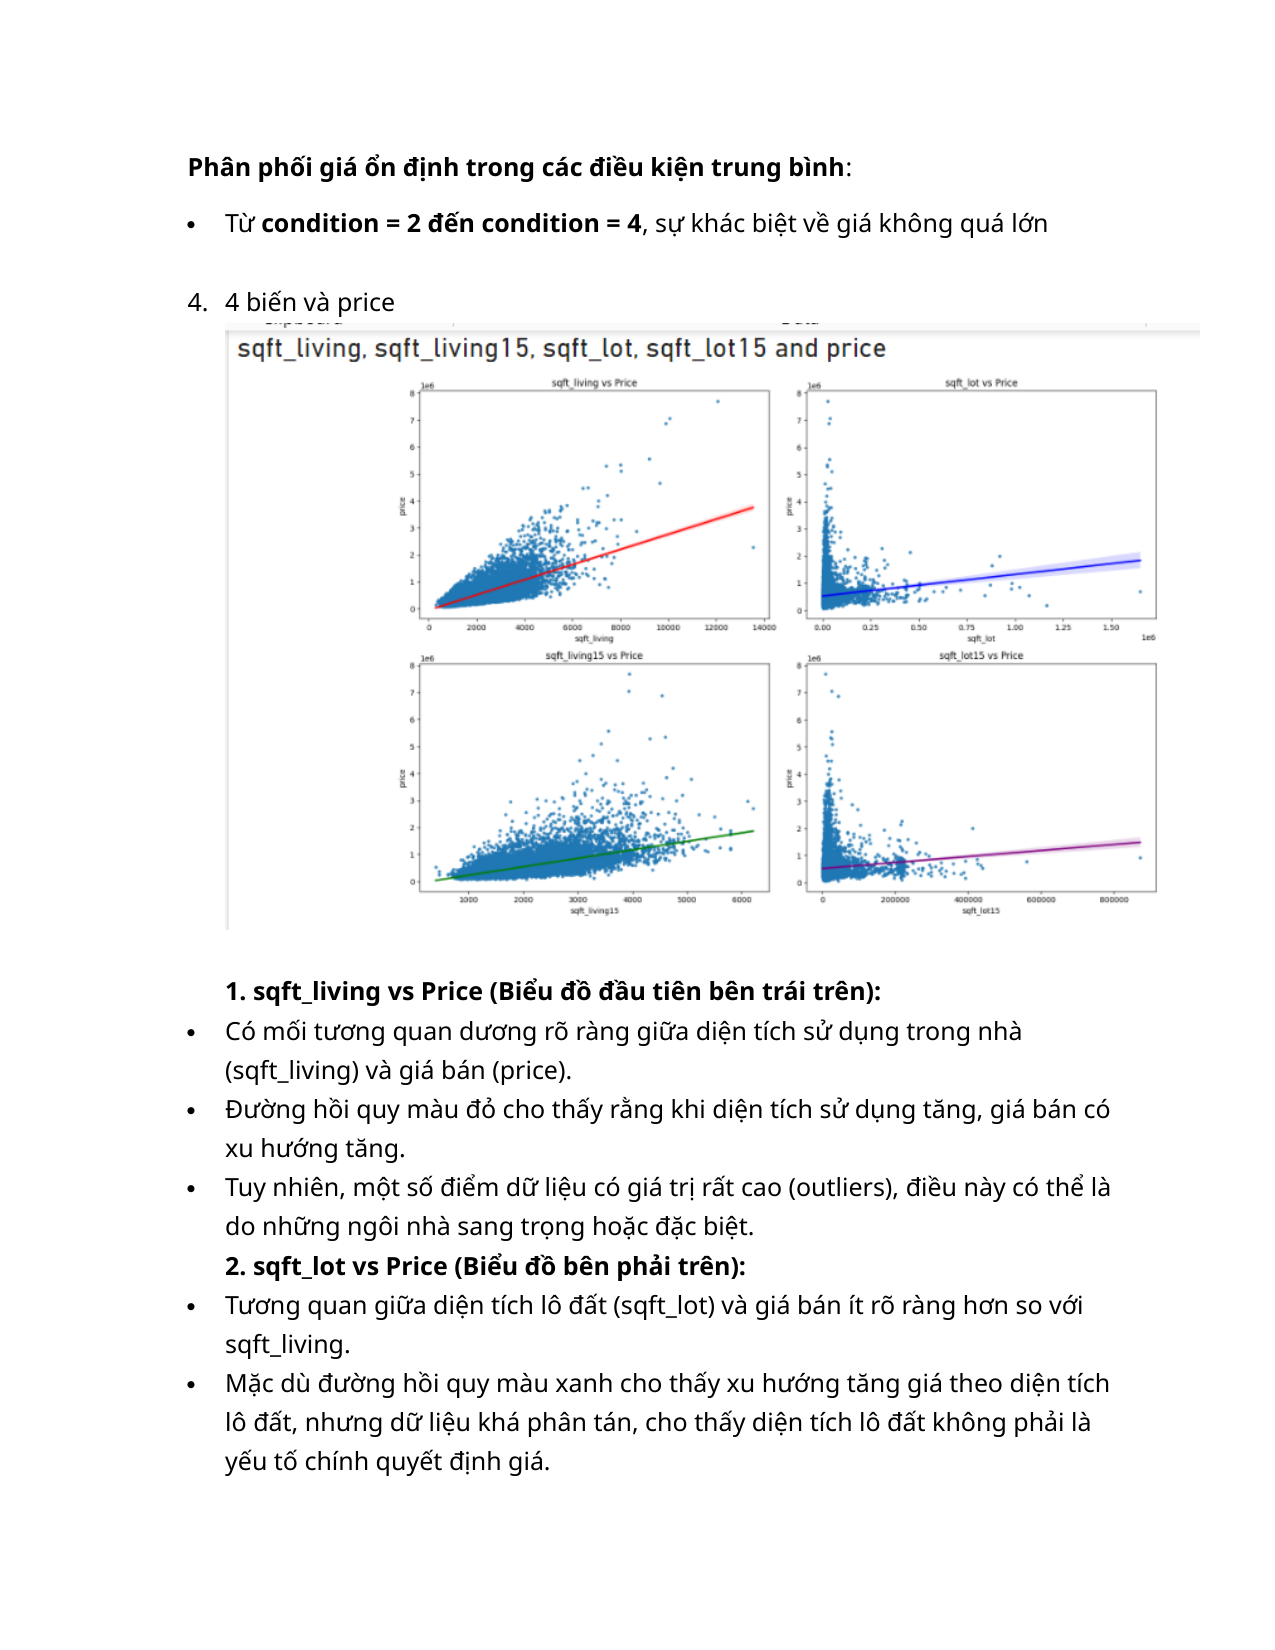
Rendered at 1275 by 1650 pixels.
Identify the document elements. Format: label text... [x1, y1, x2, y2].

list Có mối tương quan dương rõ ràng giữa diện tích sử dụng trong nhà (sqft_living) và giá bán (price). [187, 1013, 1125, 1086]
list Từ condition = 2 đến condition = 4, sự khác biệt về giá không quá lớn [187, 206, 1125, 240]
list 4 biến và price [187, 284, 1125, 318]
list 1. sqft_living vs Price (Biểu đồ đầu tiên bên trái trên): [225, 974, 1125, 1008]
list Tuy nhiên, một số điểm dữ liệu có giá trị rất cao (outliers), điều này có thể là do những ngôi nhà sang trọng hoặc đặc biệt. [187, 1170, 1125, 1243]
text Phân phối giá ổn định trong các điều kiện trung bình: [187, 150, 1125, 184]
list 2. sqft_lot vs Price (Biểu đồ bên phải trên): [225, 1248, 1125, 1282]
list Mặc dù đường hồi quy màu xanh cho thấy xu hướng tăng giá theo diện tích lô đất, nhưng dữ liệu khá phân tán, cho thấy diện tích lô đất không phải là yếu tố chính quyết định giá. [187, 1366, 1125, 1478]
list Tương quan giữa diện tích lô đất (sqft_lot) và giá bán ít rõ ràng hơn so với sqft_living. [187, 1287, 1125, 1361]
picture [225, 323, 1200, 930]
list Đường hồi quy màu đỏ cho thấy rằng khi diện tích sử dụng tăng, giá bán có xu hướng tăng. [187, 1092, 1125, 1165]
